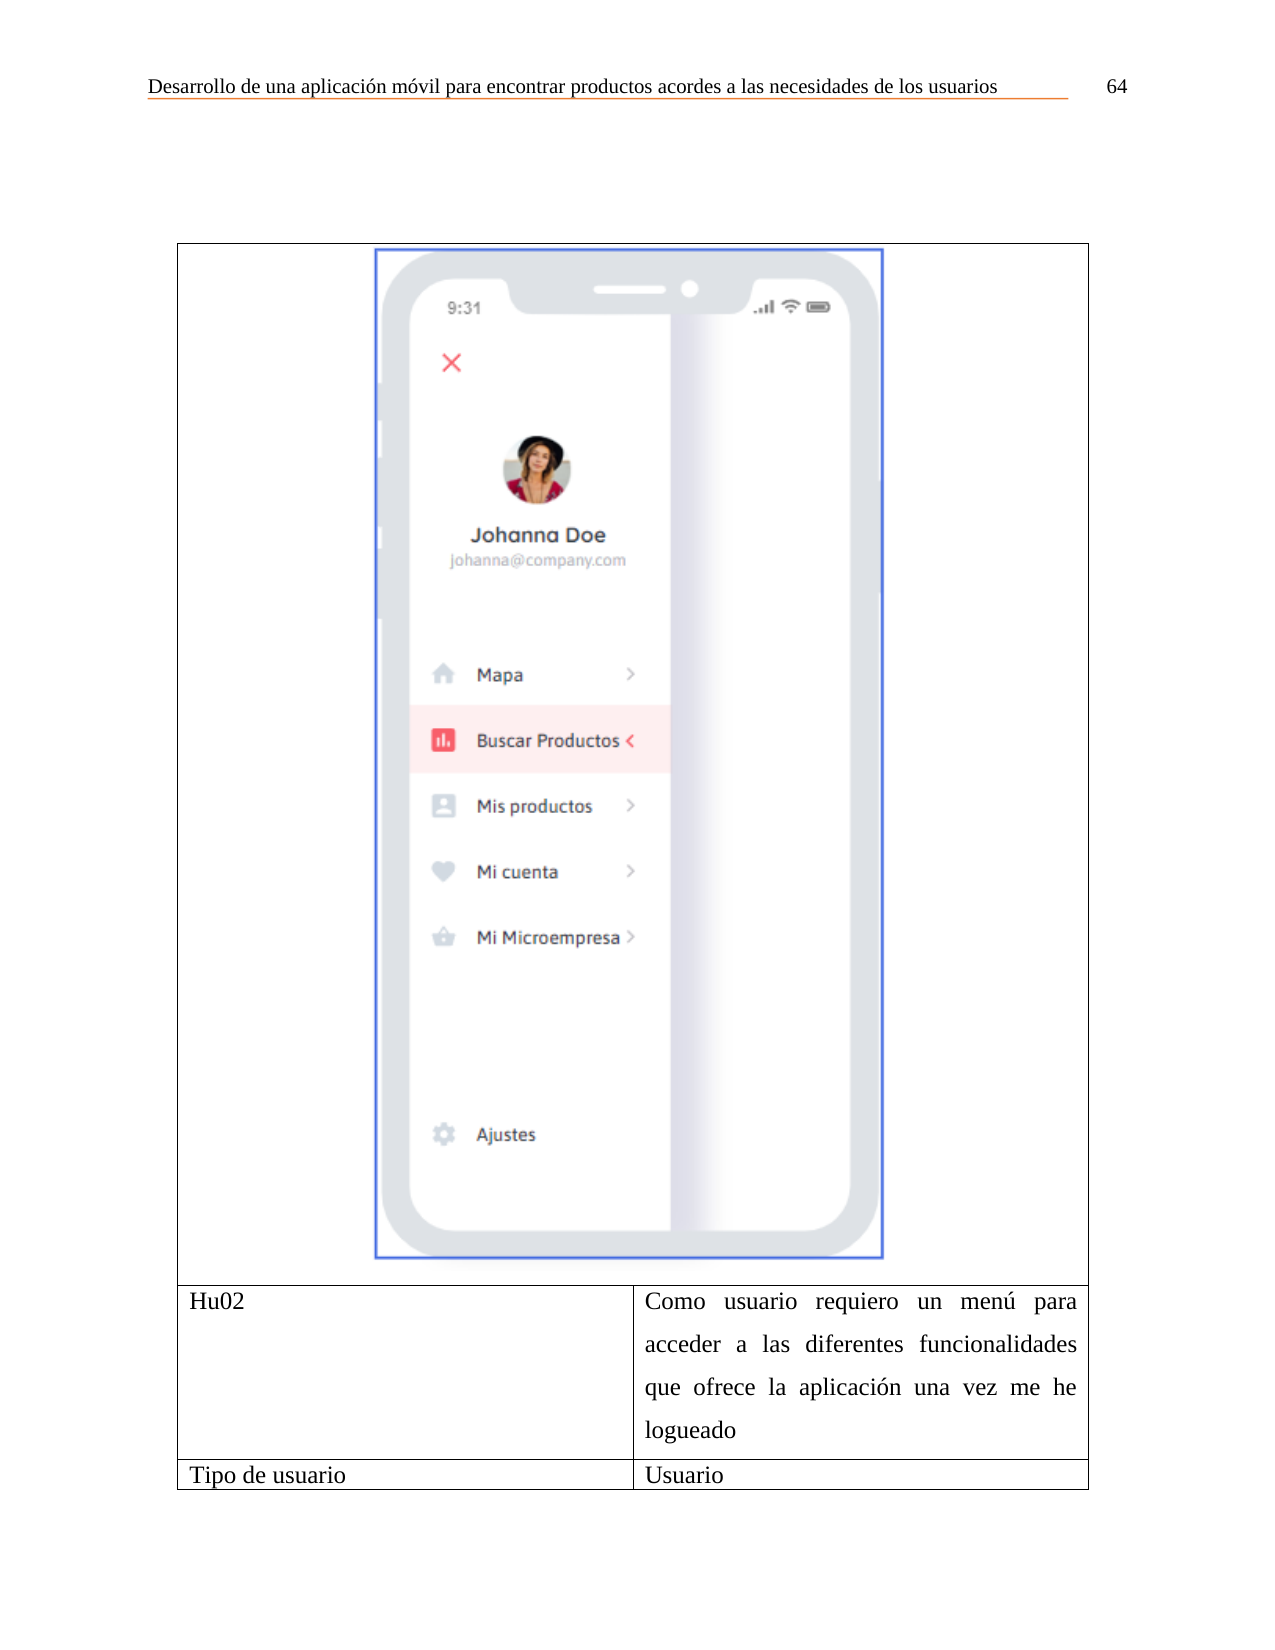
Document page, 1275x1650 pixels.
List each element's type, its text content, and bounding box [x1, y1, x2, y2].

table_cell Hu02 [178, 1286, 633, 1459]
picture [364, 244, 903, 1271]
table_cell Usuario [634, 1460, 1088, 1488]
table_cell Tipo de usuario [178, 1460, 633, 1488]
table_header [178, 244, 1088, 1285]
table_cell Como usuario requiero un menú para acceder a las diferentes funcionalidades que ofrece la aplicación una vez me he logueado [634, 1286, 1088, 1459]
